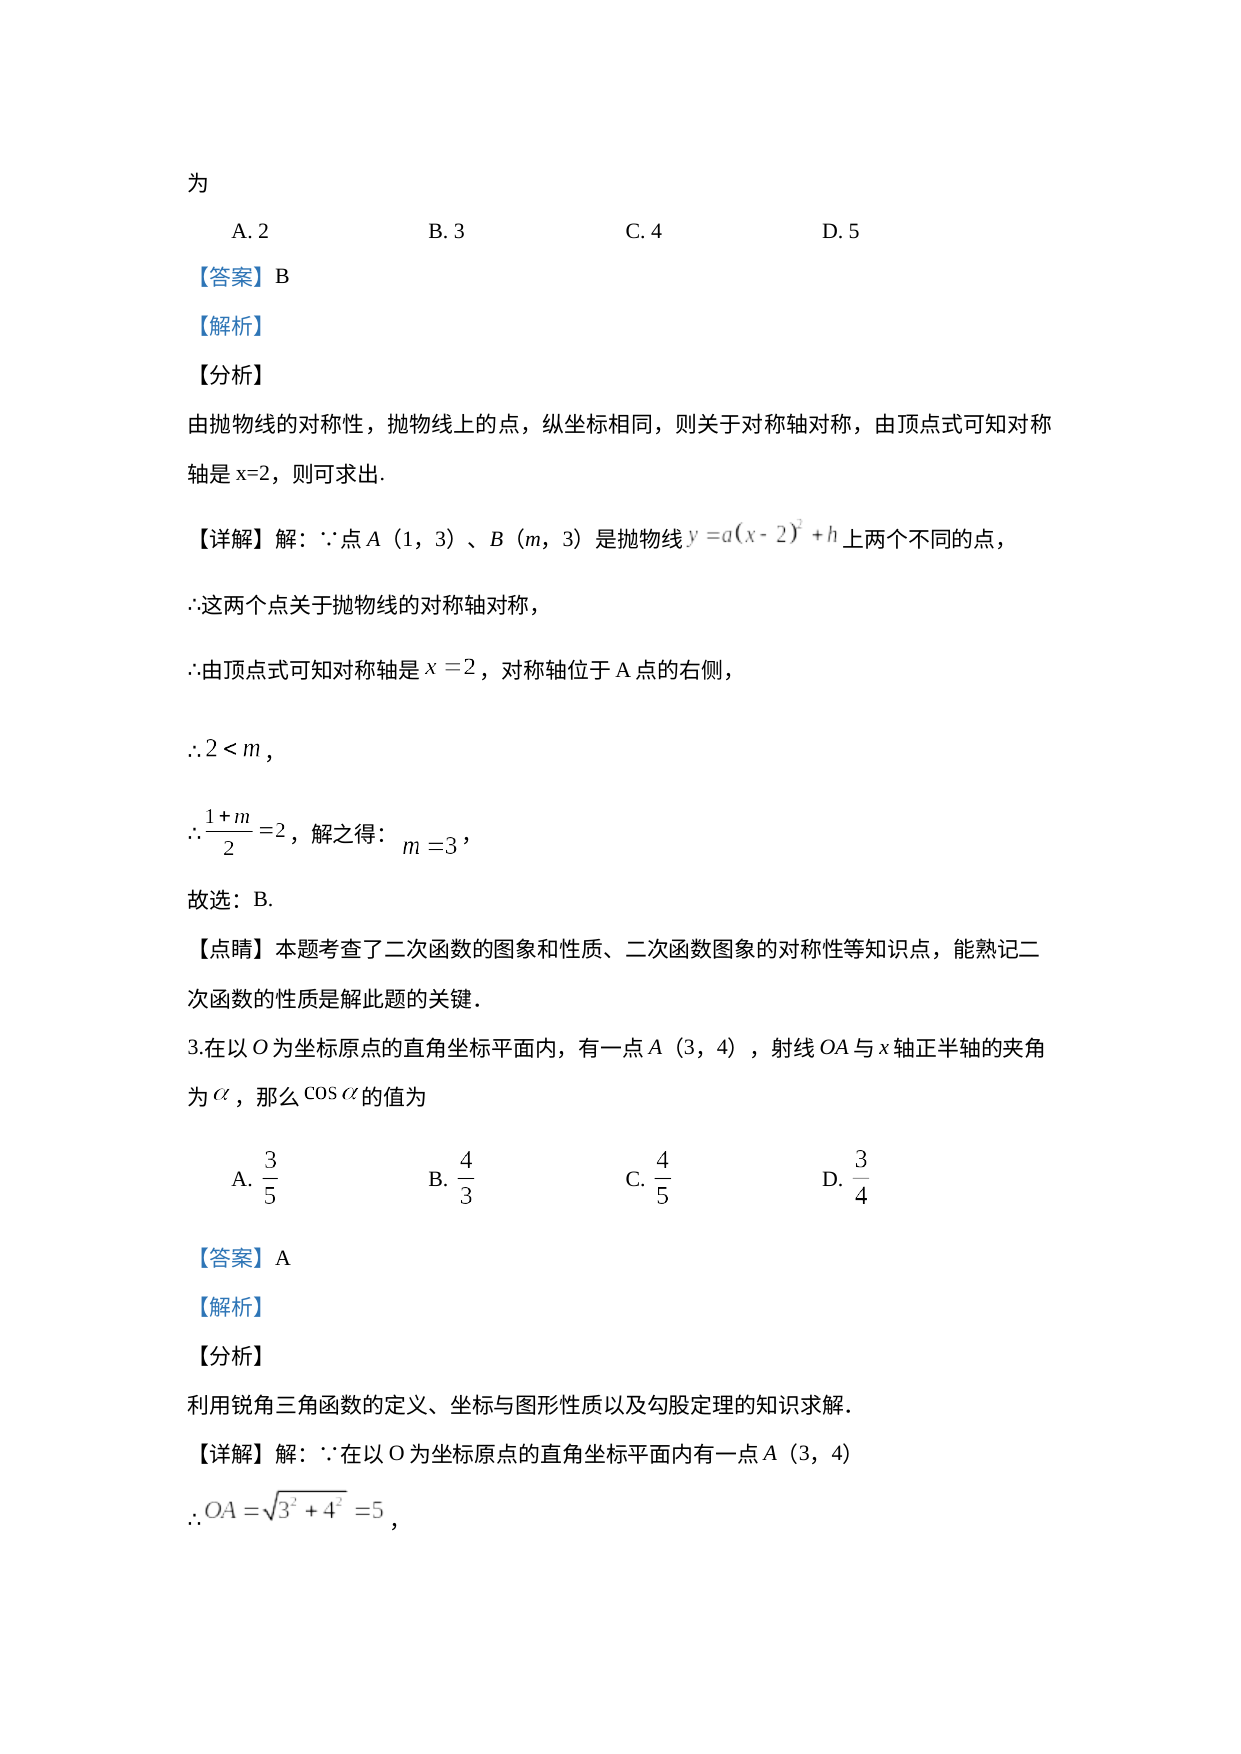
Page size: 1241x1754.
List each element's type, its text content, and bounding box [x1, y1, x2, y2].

text 【详解】解：∵在以O为坐标原点的直角坐标平面内有一点A（3，4） [187, 1436, 1053, 1469]
text 故选：B. [187, 882, 1053, 915]
text 利用锐角三角函数的定义、坐标与图形性质以及勾股定理的知识求解． [187, 1387, 1053, 1421]
text ∴这两个点关于抛物线的对称轴对称， [187, 587, 1053, 620]
text A. B. C. D. [187, 1128, 1053, 1228]
text ∴由顶点式可知对称轴是，对称轴位于A点的右侧， [187, 636, 1053, 702]
text 3.在以O为坐标原点的直角坐标平面内，有一点A（3，4），射线OA与x轴正半轴的夹角为，那么的值为 [187, 1030, 1053, 1113]
text 【答案】A [187, 1241, 1053, 1274]
text 由抛物线的对称性，抛物线上的点，纵坐标相同，则关于对称轴对称，由顶点式可知对称轴是x=2，则可求出. [187, 406, 1053, 489]
text 【详解】解：∵点A（1，3）、B（m，3）是抛物线上两个不同的点， [187, 505, 1053, 571]
text 【解析】 [187, 1289, 1053, 1323]
text 【解析】 [187, 308, 1053, 342]
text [187, 165, 1053, 198]
text ∴，解之得：， [187, 800, 1053, 866]
text ∴， [187, 718, 1053, 784]
text 【分析】 [187, 1338, 1053, 1372]
text ∴， [187, 1485, 1053, 1552]
text 【答案】B [187, 259, 1053, 293]
text 【点睛】本题考查了二次函数的图象和性质、二次函数图象的对称性等知识点，能熟记二次函数的性质是解此题的关键． [187, 931, 1053, 1014]
text 【分析】 [187, 357, 1053, 391]
text A. 2 B. 3 C. 4 D. 5 [187, 214, 1053, 247]
